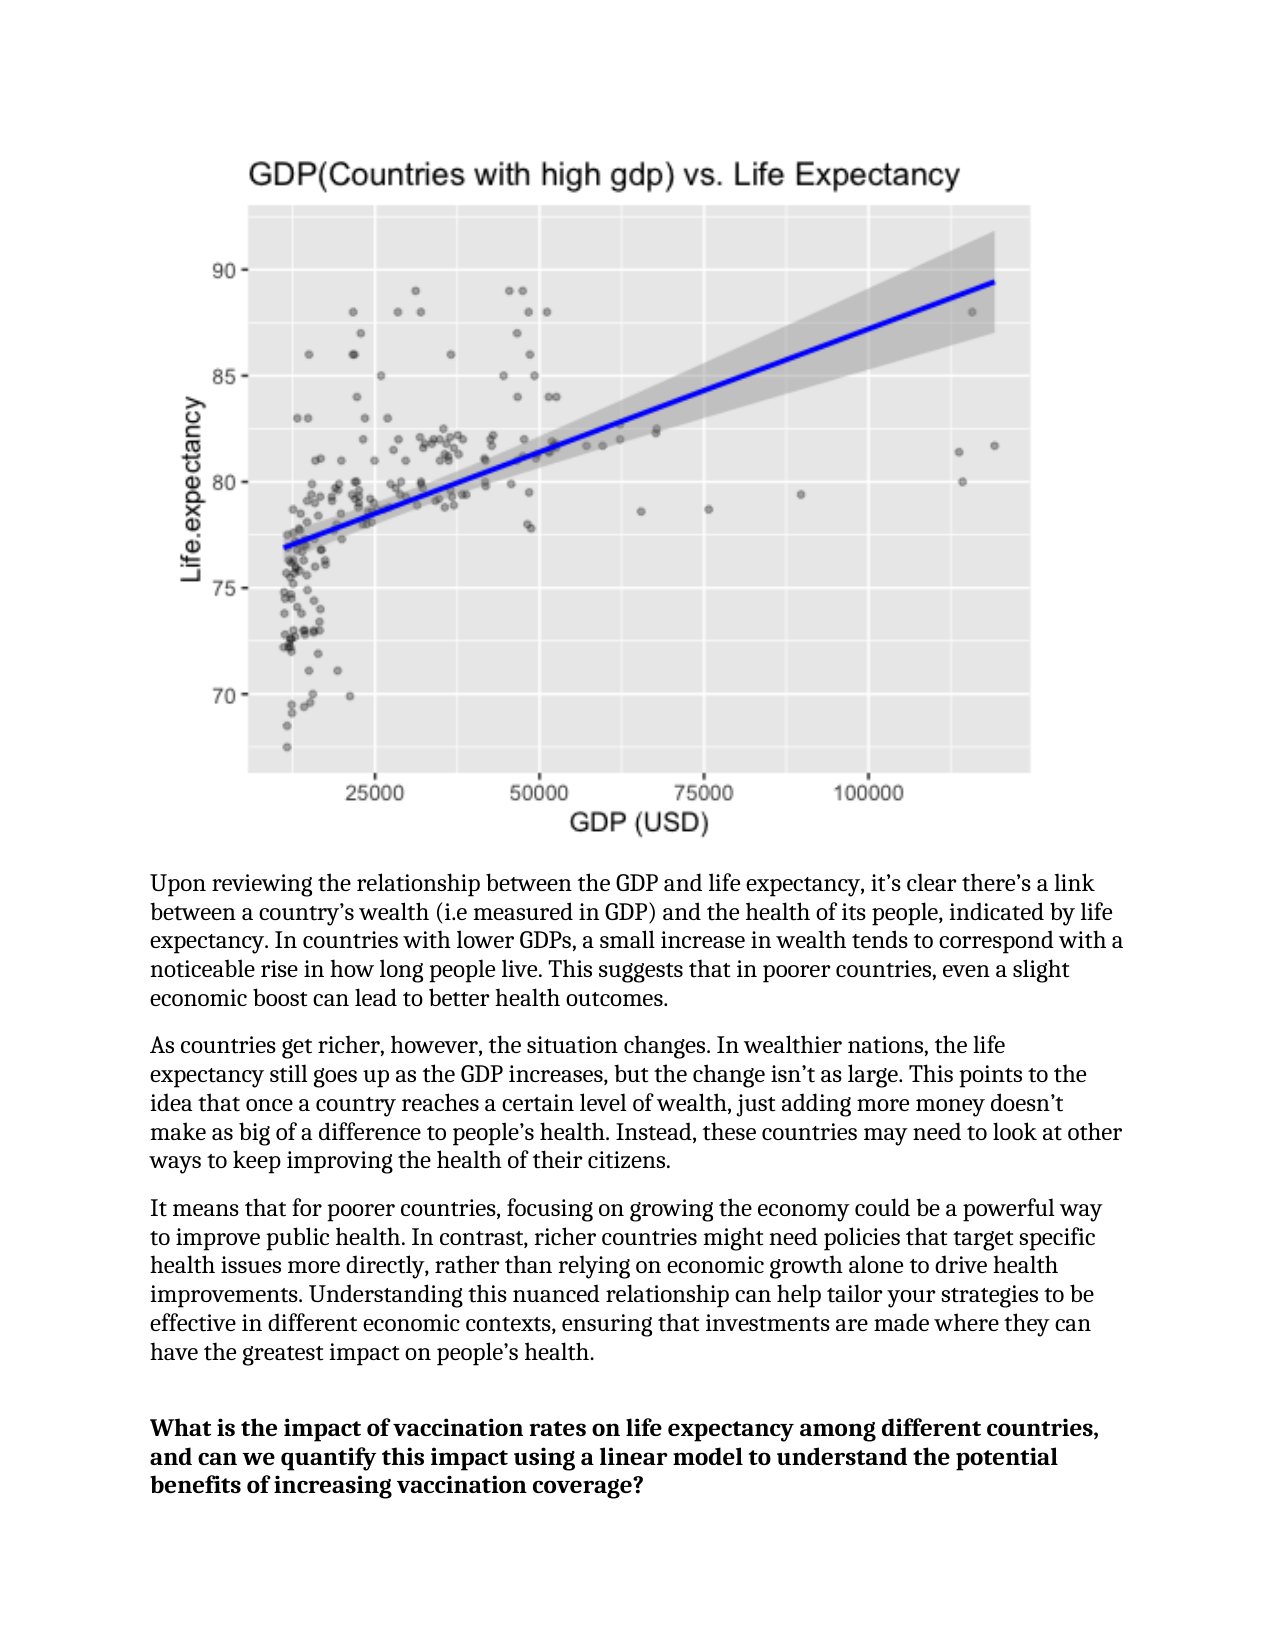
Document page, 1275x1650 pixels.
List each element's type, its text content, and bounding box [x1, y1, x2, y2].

text It means that for poorer countries, focusing on growing the economy could be a powerful way to improve public health. In contrast, richer countries might need policies that target specific health issues more directly, rather than relying on economic growth alone to drive health improvements. Understanding this nuanced relationship can help tailor your strategies to be effective in different economic contexts, ensuring that investments are made where they can have the greatest impact on people’s health. [150, 1194, 1125, 1366]
text As countries get richer, however, the situation changes. In wealthier nations, the life expectancy still goes up as the GDP increases, but the change isn’t as large. This points to the idea that once a country reaches a certain level of wealth, just adding more money doesn’t make as big of a difference to people’s health. Instead, these countries may need to look at other ways to keep improving the health of their citizens. [150, 1031, 1125, 1175]
picture [168, 150, 1044, 850]
text What is the impact of vaccination rates on life expectancy among different countries, and can we quantify this impact using a linear model to understand the potential benefits of increasing vaccination coverage? [150, 1385, 1125, 1500]
text Upon reviewing the relationship between the GDP and life expectancy, it’s clear there’s a link between a country’s wealth (i.e measured in GDP) and the health of its people, indicated by life expectancy. In countries with lower GDPs, a small increase in wealth tends to correspond with a noticeable rise in how long people live. This suggests that in poorer countries, even a slight economic boost can lead to better health outcomes. [150, 869, 1125, 1012]
